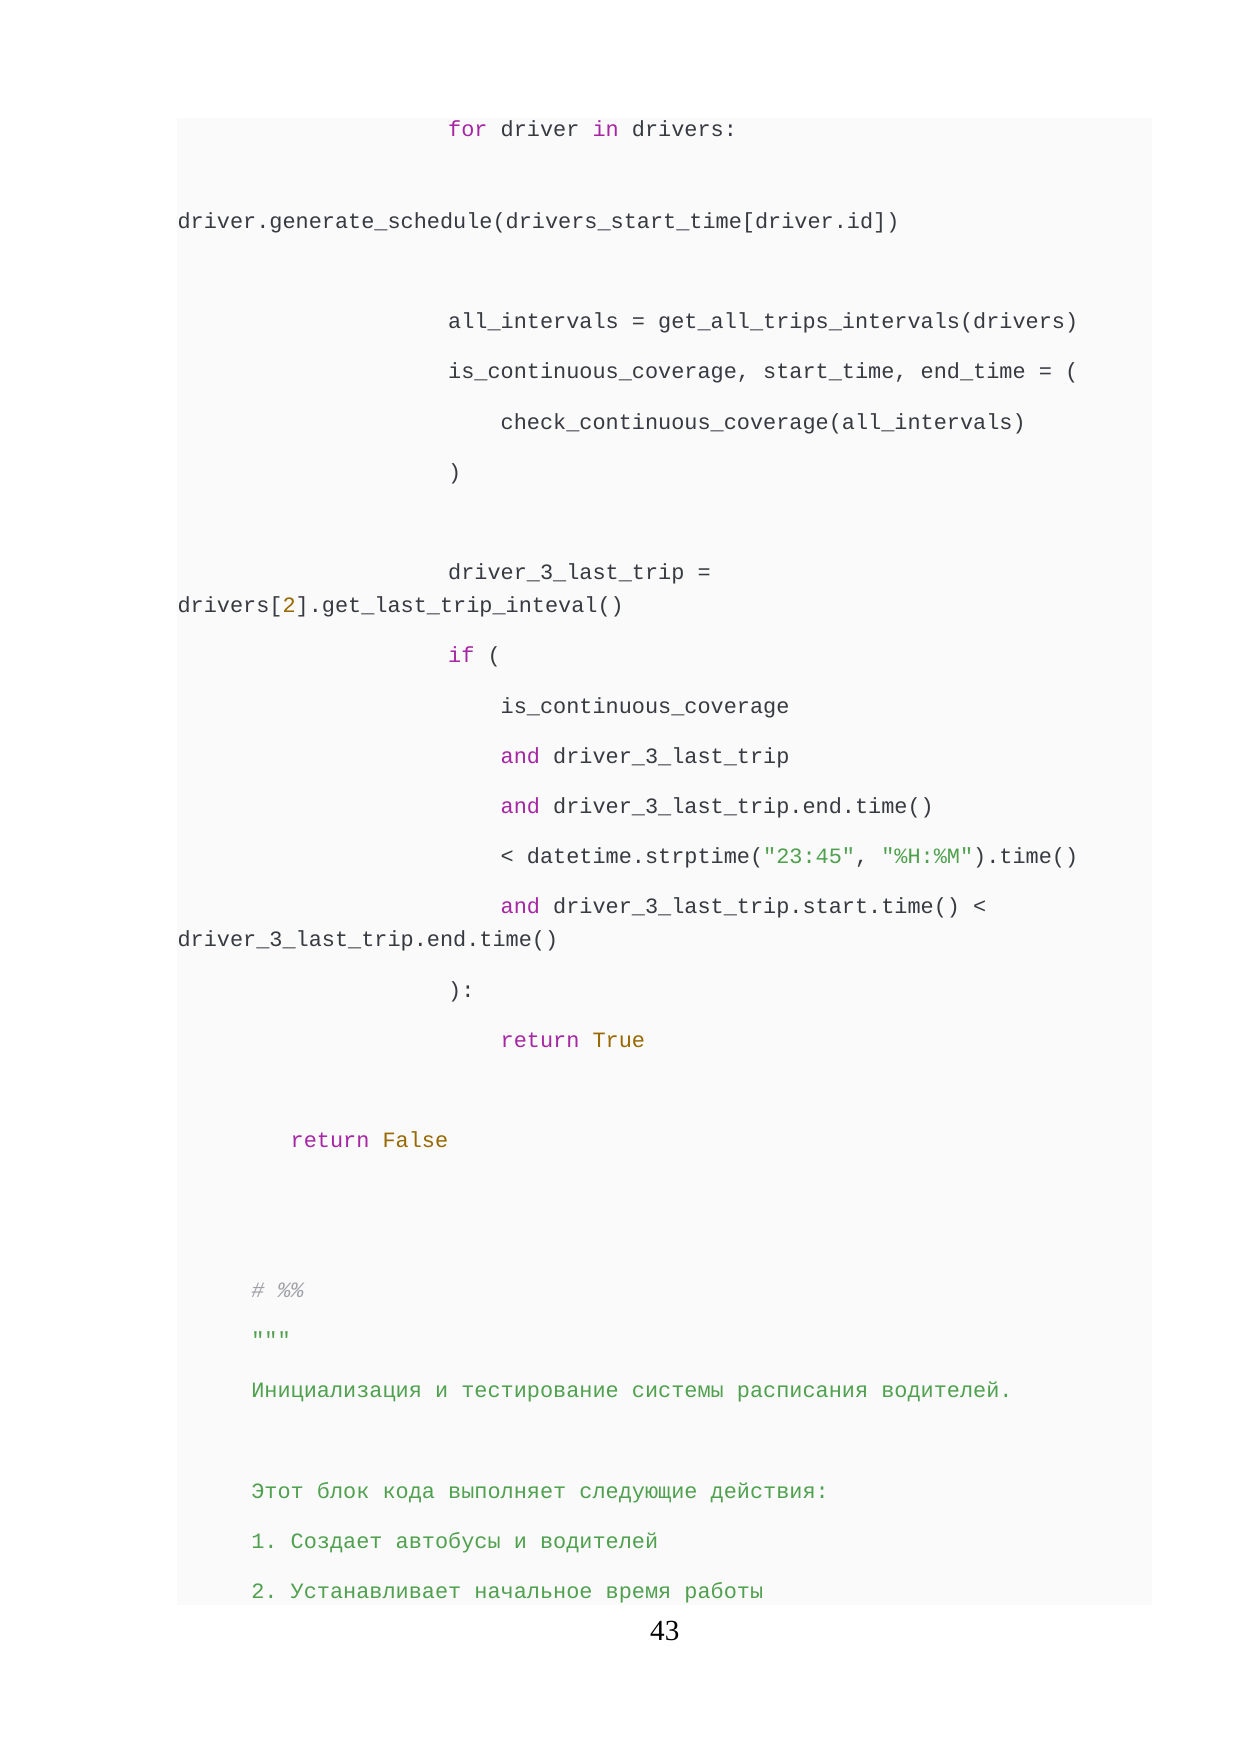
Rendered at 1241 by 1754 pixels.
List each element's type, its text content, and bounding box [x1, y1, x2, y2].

text driver_3_last_trip = drivers[2].get_last_trip_inteval() [177, 561, 1152, 619]
text return False [177, 1129, 1152, 1154]
text 2. Устанавливает начальное время работы [177, 1580, 1152, 1605]
text driver.generate_schedule(drivers_start_time[driver.id]) [177, 168, 1152, 235]
text Инициализация и тестирование системы расписания водителей. [177, 1379, 1152, 1404]
text check_continuous_coverage(all_intervals) [177, 411, 1152, 436]
text and driver_3_last_trip.start.time() < driver_3_last_trip.end.time() [177, 895, 1152, 953]
text return True [177, 1029, 1152, 1054]
text ) [177, 461, 1152, 486]
text all_intervals = get_all_trips_intervals(drivers) [177, 311, 1152, 335]
text # %% [177, 1279, 1152, 1304]
text for driver in drivers: [177, 118, 1152, 143]
text is_continuous_coverage, start_time, end_time = ( [177, 361, 1152, 386]
text ): [177, 979, 1152, 1003]
text and driver_3_last_trip [177, 745, 1152, 770]
text Этот блок кода выполняет следующие действия: [177, 1480, 1152, 1504]
text < datetime.strptime("23:45", "%H:%M").time() [177, 845, 1152, 870]
text if ( [177, 645, 1152, 669]
text and driver_3_last_trip.end.time() [177, 795, 1152, 820]
text """ [177, 1329, 1152, 1354]
text 1. Создает автобусы и водителей [177, 1530, 1152, 1555]
text is_continuous_coverage [177, 695, 1152, 719]
